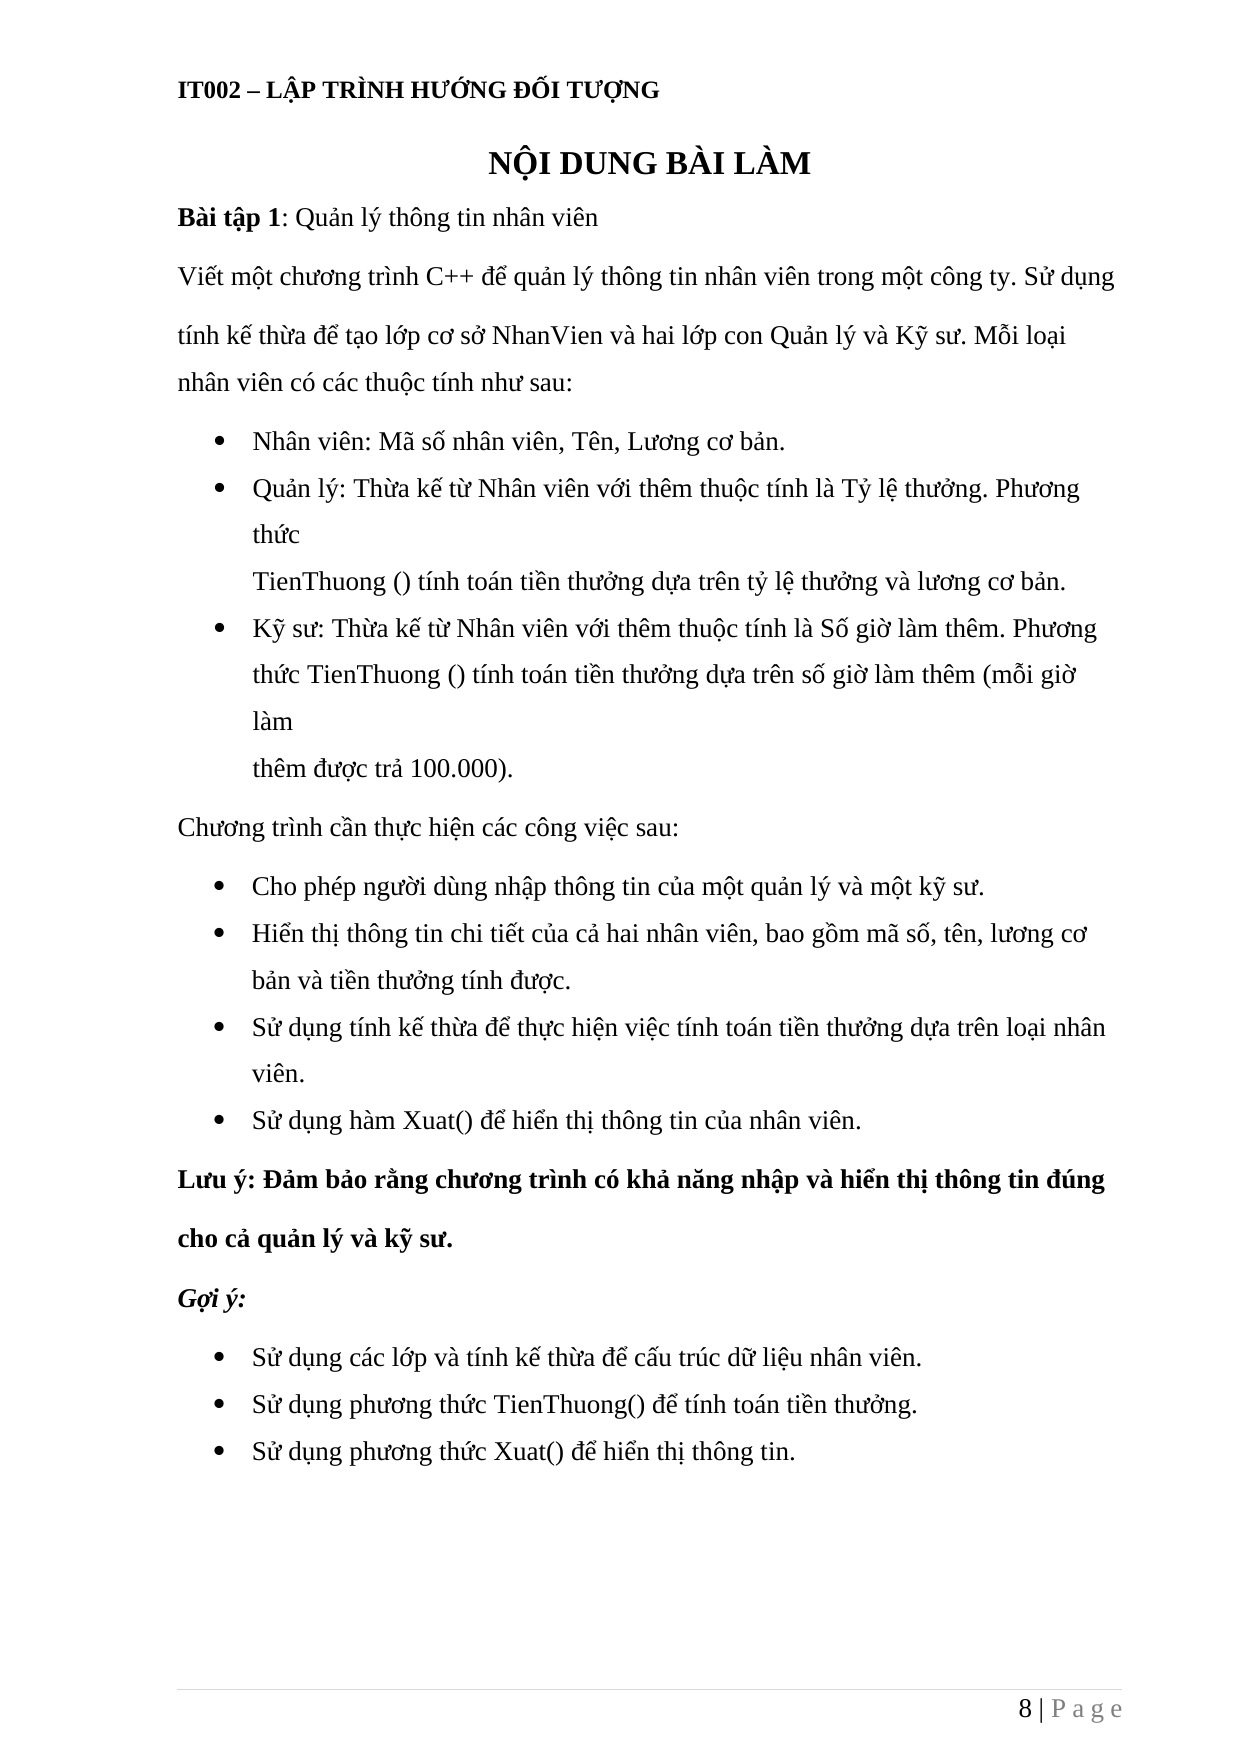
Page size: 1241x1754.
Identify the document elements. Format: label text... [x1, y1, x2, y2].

list Hiển thị thông tin chi tiết của cả hai nhân viên, bao gồm mã số, tên, lương cơ bản và tiền thưởng tính được. [214, 917, 1122, 995]
list thêm được trả 100.000). [252, 752, 1122, 783]
list Sử dụng phương thức Xuat() để hiển thị thông tin. [214, 1435, 1122, 1466]
list Sử dụng hàm Xuat() để hiển thị thông tin của nhân viên. [214, 1104, 1122, 1135]
subtitle NỘI DUNG BÀI LÀM [177, 143, 1122, 181]
list Kỹ sư: Thừa kế từ Nhân viên với thêm thuộc tính là Số giờ làm thêm. Phương [215, 612, 1122, 643]
list Cho phép người dùng nhập thông tin của một quản lý và một kỹ sư. [214, 870, 1122, 902]
text Bài tập 1: Quản lý thông tin nhân viên [177, 201, 1122, 232]
text tính kế thừa để tạo lớp cơ sở NhanVien và hai lớp con Quản lý và Kỹ sư. Mỗi loại nhân viên có các thuộc tính như sau: [177, 319, 1122, 397]
text Chương trình cần thực hiện các công việc sau: [177, 811, 1122, 842]
list Quản lý: Thừa kế từ Nhân viên với thêm thuộc tính là Tỷ lệ thưởng. Phương thức [215, 472, 1122, 549]
text cho cả quản lý và kỹ sư. [177, 1223, 1122, 1254]
list thức TienThuong () tính toán tiền thưởng dựa trên số giờ làm thêm (mỗi giờ làm [252, 659, 1122, 736]
list Sử dụng phương thức TienThuong() để tính toán tiền thưởng. [214, 1388, 1122, 1419]
list Nhân viên: Mã số nhân viên, Tên, Lương cơ bản. [215, 425, 1122, 456]
list Sử dụng các lớp và tính kế thừa để cấu trúc dữ liệu nhân viên. [214, 1341, 1122, 1372]
text Lưu ý: Đảm bảo rằng chương trình có khả năng nhập và hiển thị thông tin đúng [177, 1163, 1122, 1194]
list TienThuong () tính toán tiền thưởng dựa trên tỷ lệ thưởng và lương cơ bản. [252, 565, 1122, 596]
text Gợi ý: [177, 1282, 1122, 1313]
list Sử dụng tính kế thừa để thực hiện việc tính toán tiền thưởng dựa trên loại nhân viên. [214, 1011, 1122, 1088]
text Viết một chương trình C++ để quản lý thông tin nhân viên trong một công ty. Sử dụng [177, 260, 1122, 291]
